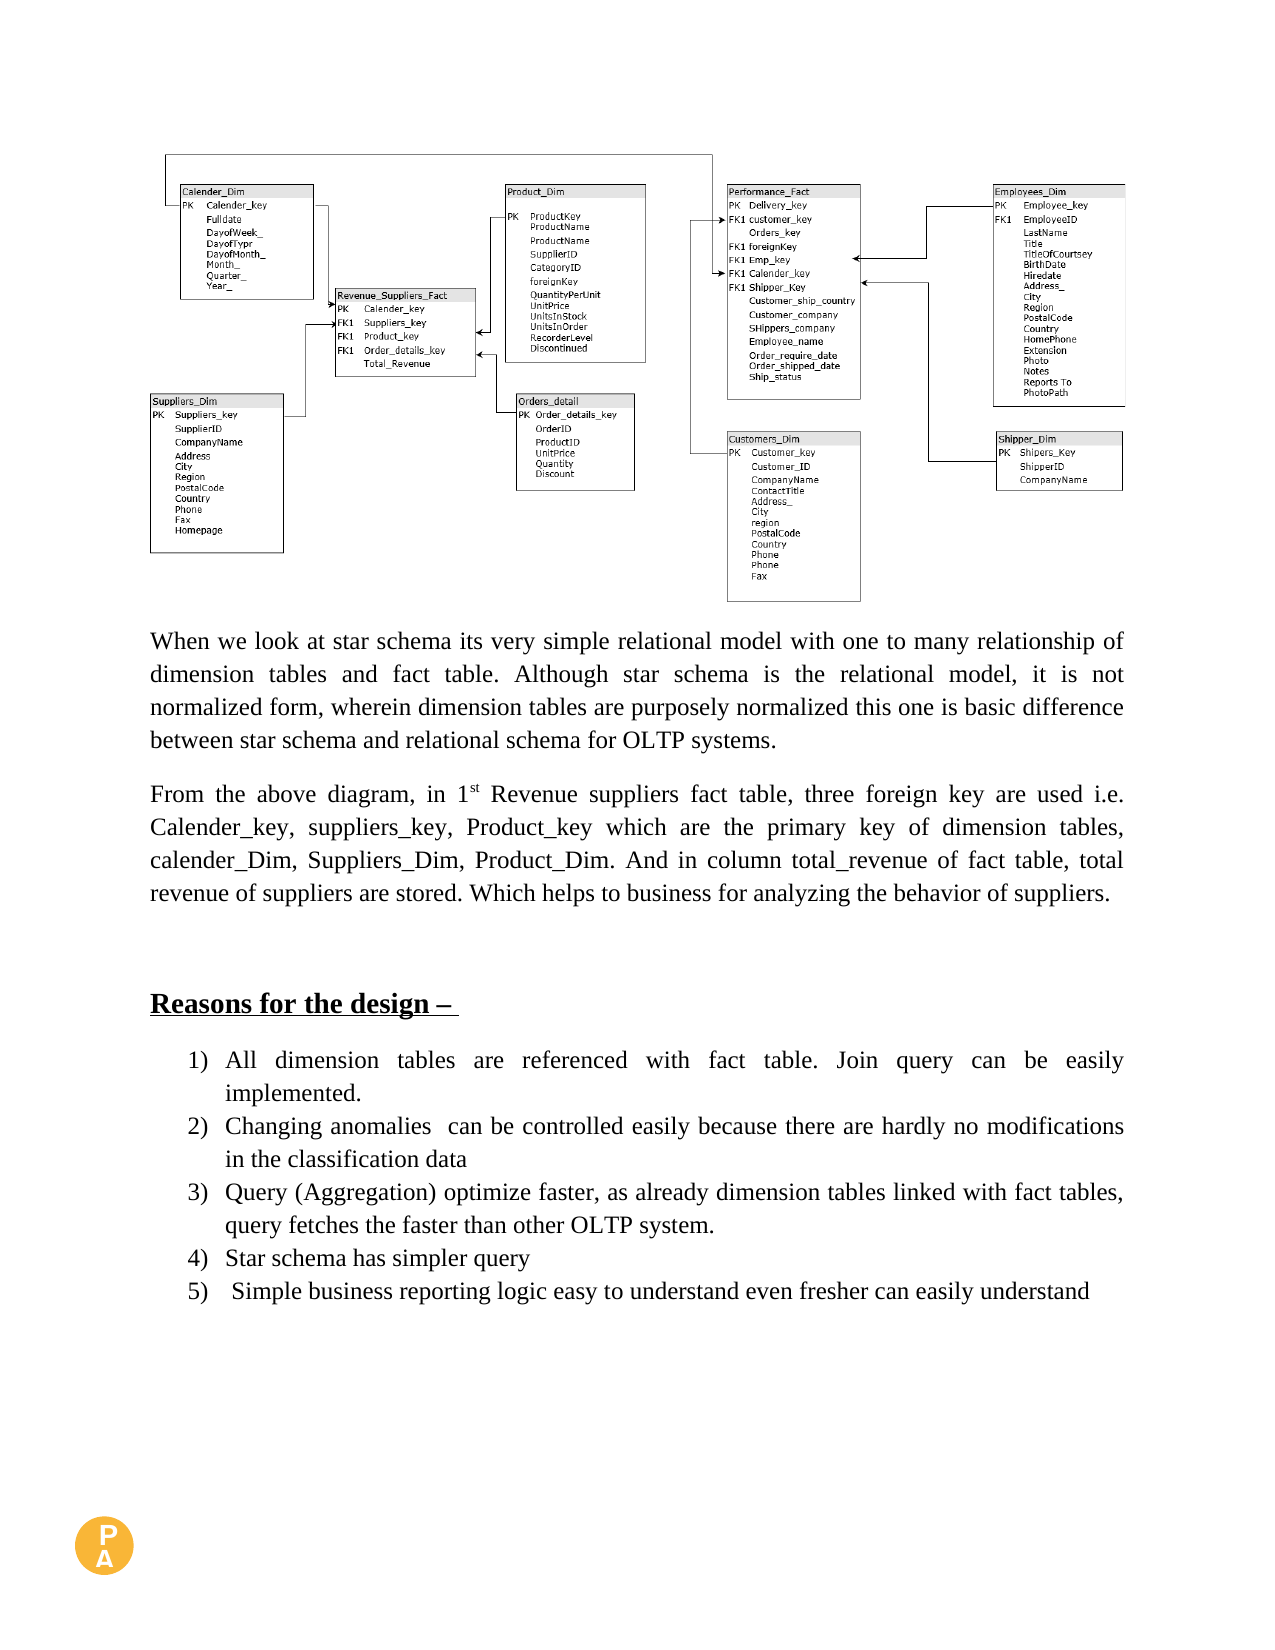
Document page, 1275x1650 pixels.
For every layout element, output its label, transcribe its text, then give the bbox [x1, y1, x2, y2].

text When we look at star schema its very simple relational model with one to many relationship of dimension tables and fact table. Although star schema is the relational model, it is not normalized form, wherein dimension tables are purposely normalized this one is basic difference between star schema and relational schema for OLTP systems. [150, 626, 1125, 754]
list All dimension tables are referenced with fact table. Join query can be easily implemented. [187, 1045, 1125, 1107]
list Star schema has simpler query [187, 1243, 1125, 1272]
list Simple business reporting logic easy to understand even fresher can easily understand [187, 1276, 1125, 1305]
text From the above diagram, in 1st Revenue suppliers fact table, three foreign key are used i.e. Calender_key, suppliers_key, Product_key which are the primary key of dimension tables, calender_Dim, Suppliers_Dim, Product_Dim. And in column total_revenue of fact table, total revenue of suppliers are stored. Which helps to business for analyzing the behavior of suppliers. [150, 779, 1125, 907]
list Changing anomalies can be controlled easily because there are hardly no modifications in the classification data [187, 1111, 1125, 1173]
list Query (Aggregation) optimize faster, as already dimension tables linked with fact tables, query fetches the faster than other OLTP system. [187, 1177, 1125, 1239]
picture [150, 150, 1125, 602]
text Reasons for the design – [150, 986, 1125, 1019]
